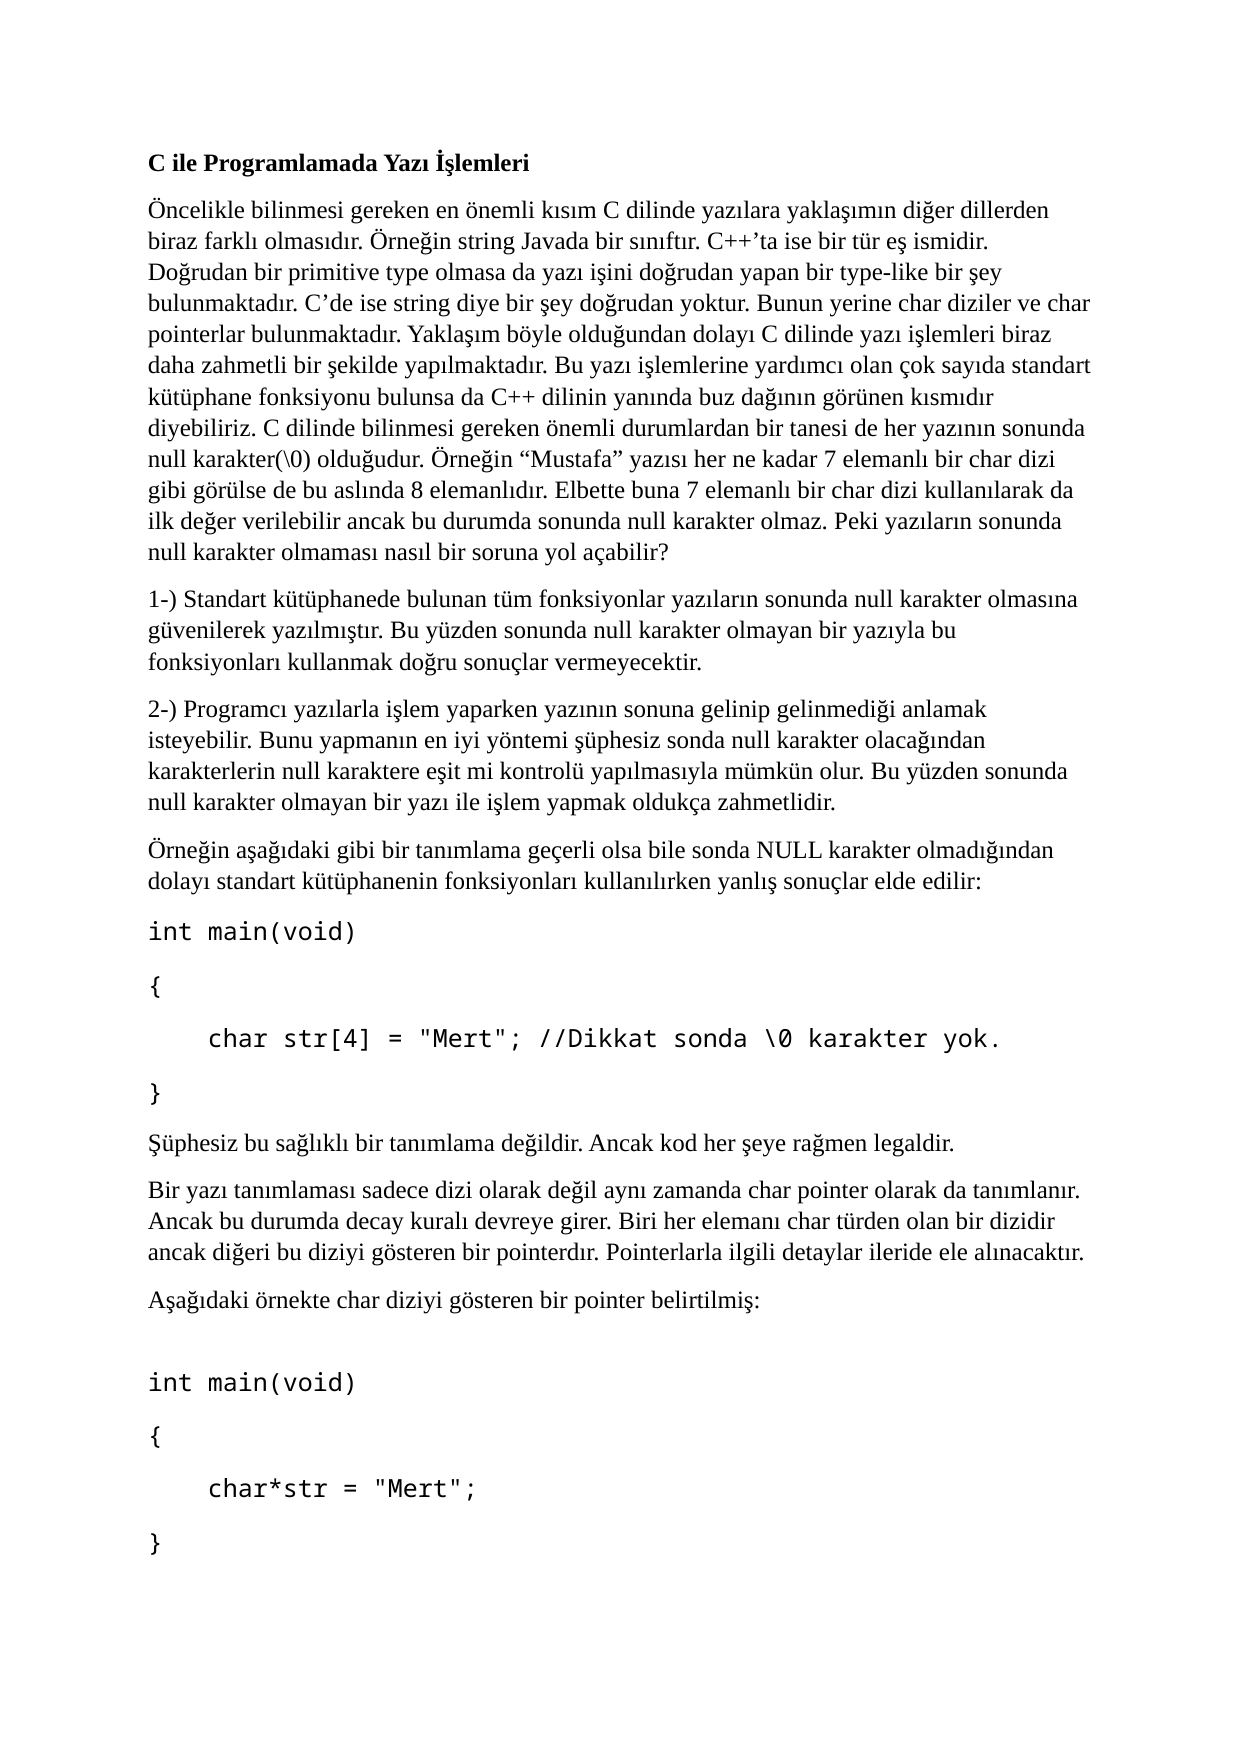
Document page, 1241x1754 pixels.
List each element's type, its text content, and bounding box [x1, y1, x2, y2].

text 1-) Standart kütüphanede bulunan tüm fonksiyonlar yazıların sonunda null karakter olmasına güvenilerek yazılmıştır. Bu yüzden sonunda null karakter olmayan bir yazıyla bu fonksiyonları kullanmak doğru sonuçlar vermeyecektir. [148, 584, 1093, 675]
text Aşağıdaki örnekte char diziyi gösteren bir pointer belirtilmiş: [148, 1285, 1093, 1314]
text int main(void) [148, 1333, 1093, 1398]
text C ile Programlamada Yazı İşlemleri [148, 148, 1093, 176]
text } [148, 1074, 1093, 1108]
text char str[4] = "Mert"; //Dikkat sonda \0 karakter yok. [148, 1021, 1093, 1055]
text { [148, 967, 1093, 1001]
text } [148, 1524, 1093, 1559]
text char*str = "Mert"; [148, 1471, 1093, 1505]
text Şüphesiz bu sağlıklı bir tanımlama değildir. Ancak kod her şeye rağmen legaldir. [148, 1128, 1093, 1156]
text { [148, 1418, 1093, 1452]
text Örneğin aşağıdaki gibi bir tanımlama geçerli olsa bile sonda NULL karakter olmadığından dolayı standart kütüphanenin fonksiyonları kullanılırken yanlış sonuçlar elde edilir: [148, 835, 1093, 895]
text 2-) Programcı yazılarla işlem yaparken yazının sonuna gelinip gelinmediği anlamak isteyebilir. Bunu yapmanın en iyi yöntemi şüphesiz sonda null karakter olacağından karakterlerin null karaktere eşit mi kontrolü yapılmasıyla mümkün olur. Bu yüzden sonunda null karakter olmayan bir yazı ile işlem yapmak oldukça zahmetlidir. [148, 694, 1093, 816]
text int main(void) [148, 914, 1093, 948]
text Öncelikle bilinmesi gereken en önemli kısım C dilinde yazılara yaklaşımın diğer dillerden biraz farklı olmasıdır. Örneğin string Javada bir sınıftır. C++’ta ise bir tür eş ismidir. Doğrudan bir primitive type olmasa da yazı işini doğrudan yapan bir type-like bir şey bulunmaktadır. C’de ise string diye bir şey doğrudan yoktur. Bunun yerine char diziler ve char pointerlar bulunmaktadır. Yaklaşım böyle olduğundan dolayı C dilinde yazı işlemleri biraz daha zahmetli bir şekilde yapılmaktadır. Bu yazı işlemlerine yardımcı olan çok sayıda standart kütüphane fonksiyonu bulunsa da C++ dilinin yanında buz dağının görünen kısmıdır diyebiliriz. C dilinde bilinmesi gereken önemli durumlardan bir tanesi de her yazının sonunda null karakter(\0) olduğudur. Örneğin “Mustafa” yazısı her ne kadar 7 elemanlı bir char dizi gibi görülse de bu aslında 8 elemanlıdır. Elbette buna 7 elemanlı bir char dizi kullanılarak da ilk değer verilebilir ancak bu durumda sonunda null karakter olmaz. Peki yazıların sonunda null karakter olmaması nasıl bir soruna yol açabilir? [148, 195, 1093, 566]
text Bir yazı tanımlaması sadece dizi olarak değil aynı zamanda char pointer olarak da tanımlanır. Ancak bu durumda decay kuralı devreye girer. Biri her elemanı char türden olan bir dizidir ancak diğeri bu diziyi gösteren bir pointerdır. Pointerlarla ilgili detaylar ileride ele alınacaktır. [148, 1175, 1093, 1266]
